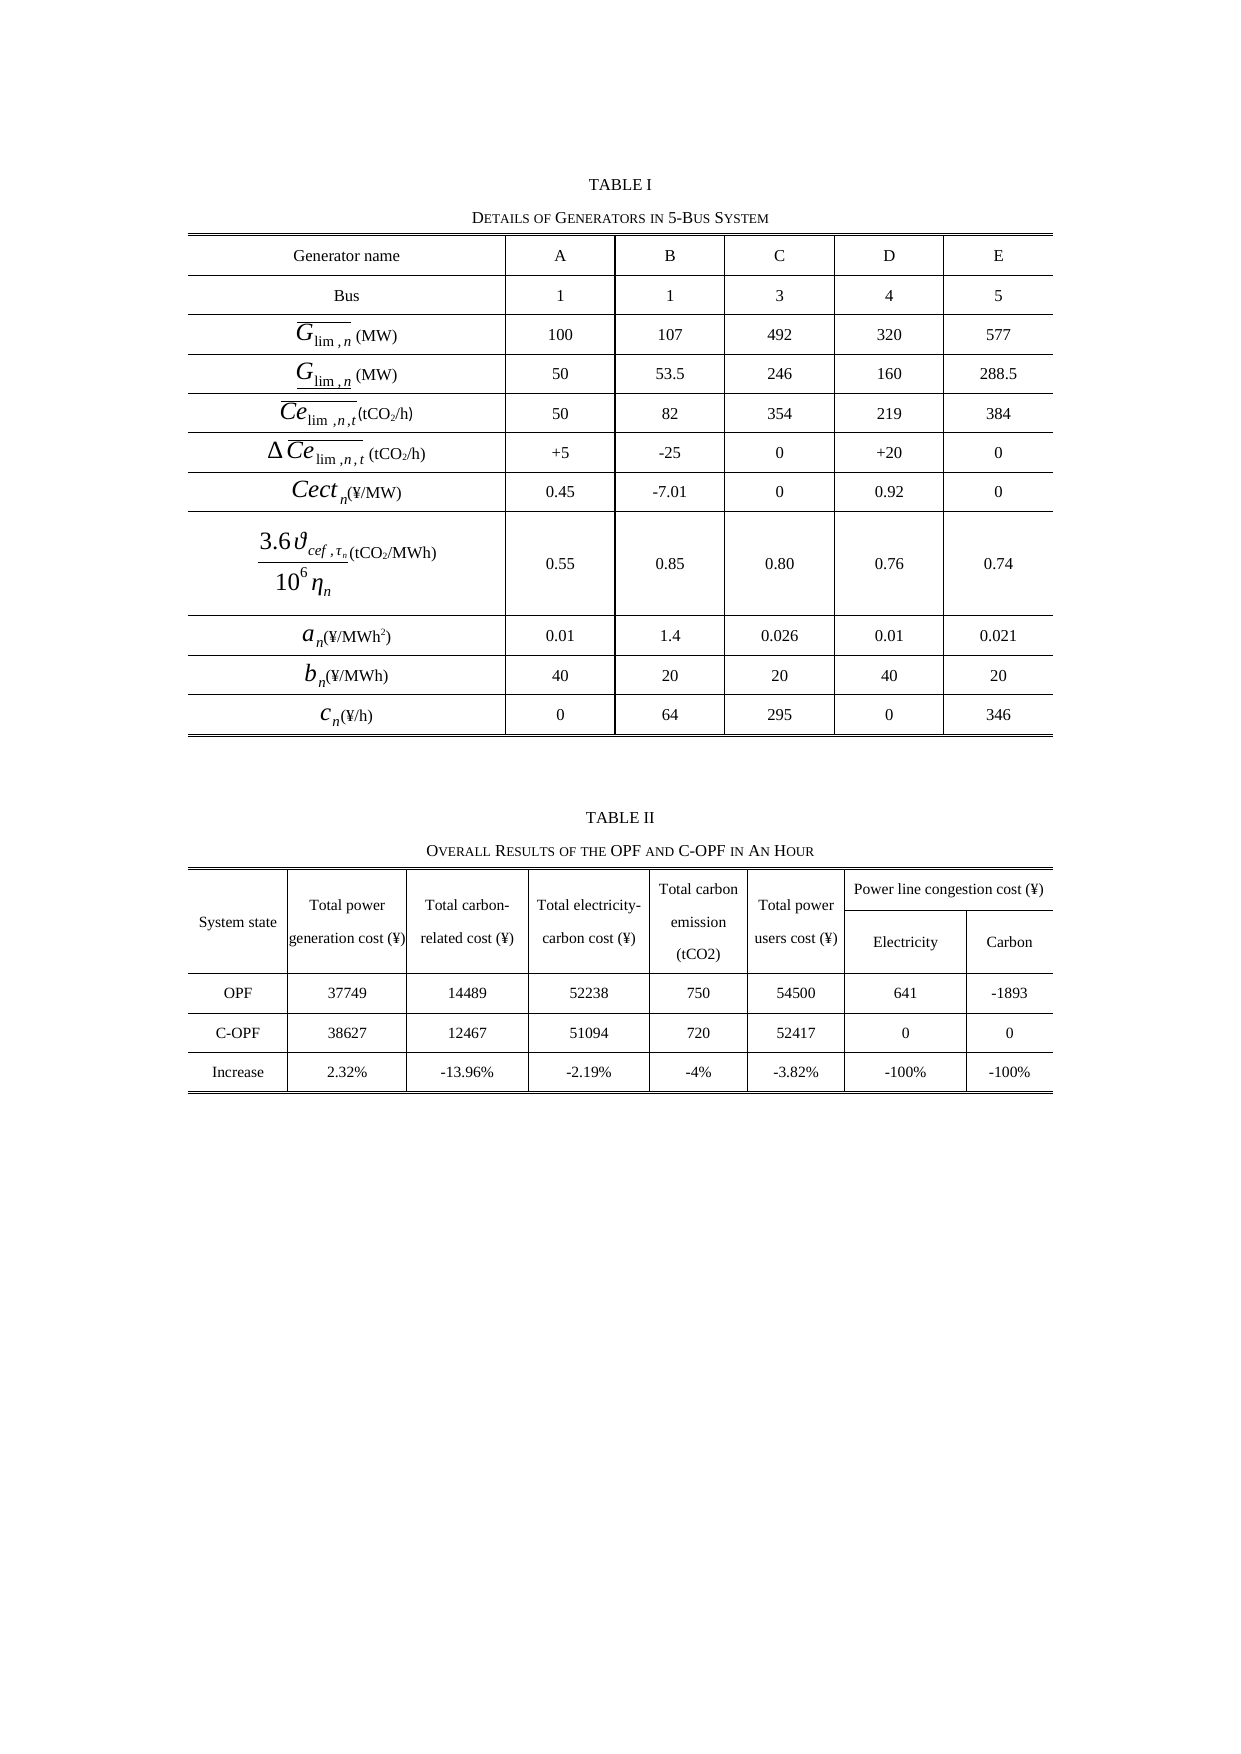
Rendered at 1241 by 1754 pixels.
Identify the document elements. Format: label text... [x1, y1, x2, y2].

table_cell 64 [616, 695, 724, 733]
table_cell Carbon [967, 911, 1053, 973]
table_cell 0.80 [725, 512, 834, 615]
table_cell 720 [650, 1014, 747, 1052]
table_cell 0.01 [506, 616, 614, 655]
table_header Generator name [188, 236, 505, 275]
table_header D [835, 236, 943, 275]
table_header C [725, 236, 834, 275]
table_cell 750 [650, 974, 747, 1012]
table_header Total electricity-carbon cost (¥) [529, 870, 649, 973]
table_header A [506, 236, 614, 275]
table_cell (¥/MWh2) [188, 616, 505, 655]
table_cell 2.32% [288, 1053, 406, 1091]
table_cell 0.021 [944, 616, 1053, 655]
table_cell 100 [506, 315, 614, 353]
table_header B [616, 236, 724, 275]
table_cell 50 [506, 394, 614, 432]
table_cell 5 [944, 276, 1053, 314]
table_cell OPF [188, 974, 287, 1012]
table_cell 354 [725, 394, 834, 432]
table_cell 52417 [748, 1014, 844, 1052]
table_cell 0.74 [944, 512, 1053, 615]
table_cell 346 [944, 695, 1053, 733]
table_cell 54500 [748, 974, 844, 1012]
table_cell 12467 [407, 1014, 528, 1052]
table_cell 384 [944, 394, 1053, 432]
table_cell (¥/MWh) [188, 656, 505, 694]
table_cell 50 [506, 355, 614, 393]
table_cell -7.01 [616, 473, 724, 511]
table_cell 107 [616, 315, 724, 353]
table_cell 0 [944, 433, 1053, 472]
table_cell 52238 [529, 974, 649, 1012]
table_cell C-OPF [188, 1014, 287, 1052]
table_cell +5 [506, 433, 614, 472]
table_cell 0.76 [835, 512, 943, 615]
table_cell 0.026 [725, 616, 834, 655]
table_cell 0.85 [616, 512, 724, 615]
table_header Total power generation cost (¥) [288, 870, 406, 973]
table_cell 0 [845, 1014, 966, 1052]
table_cell 53.5 [616, 355, 724, 393]
table_cell 20 [725, 656, 834, 694]
table_cell 0 [725, 433, 834, 472]
table_cell 246 [725, 355, 834, 393]
table_cell 641 [845, 974, 966, 1012]
table_cell 0.01 [835, 616, 943, 655]
table_cell +20 [835, 433, 943, 472]
table_cell -4% [650, 1053, 747, 1091]
table_cell 295 [725, 695, 834, 733]
table_cell 1 [506, 276, 614, 314]
table_cell 1 [616, 276, 724, 314]
table_cell Bus [188, 276, 505, 314]
table_cell -100% [967, 1053, 1053, 1091]
table_header System state [188, 870, 287, 973]
table_cell (¥/MW) [188, 473, 505, 511]
table_cell 160 [835, 355, 943, 393]
table_cell -100% [845, 1053, 966, 1091]
table_cell 0 [967, 1014, 1053, 1052]
table_cell 0 [835, 695, 943, 733]
table_cell -3.82% [748, 1053, 844, 1091]
table_cell (tCO2/MWh) [188, 512, 505, 615]
table_cell 492 [725, 315, 834, 353]
table_cell (tCO2/h) [188, 433, 505, 472]
table_cell -13.96% [407, 1053, 528, 1091]
table_cell 1.4 [616, 616, 724, 655]
table_cell 37749 [288, 974, 406, 1012]
title Overall Results of the OPF and C-OPF in An Hour [187, 834, 1053, 867]
table_header Total carbon- related cost (¥) [407, 870, 528, 973]
table_cell -1893 [967, 974, 1053, 1012]
table_cell 20 [616, 656, 724, 694]
table_cell 20 [944, 656, 1053, 694]
table_cell 0.45 [506, 473, 614, 511]
table_header Total power users cost (¥) [748, 870, 844, 973]
table_cell -2.19% [529, 1053, 649, 1091]
table_header Power line congestion cost (¥) [845, 870, 1053, 909]
table_cell 3 [725, 276, 834, 314]
table_cell 288.5 [944, 355, 1053, 393]
table_cell 0.55 [506, 512, 614, 615]
table_cell 0 [725, 473, 834, 511]
table_cell (tCO2/h) [188, 394, 505, 432]
table_cell (¥/h) [188, 695, 505, 733]
table_cell 0 [944, 473, 1053, 511]
table_cell Increase [188, 1053, 287, 1091]
table_cell 82 [616, 394, 724, 432]
table_cell 0.92 [835, 473, 943, 511]
table_cell 4 [835, 276, 943, 314]
table_cell 0 [506, 695, 614, 733]
table_cell (MW) [188, 315, 505, 353]
table_cell 320 [835, 315, 943, 353]
table_cell 51094 [529, 1014, 649, 1052]
table_header E [944, 236, 1053, 275]
table_cell -25 [616, 433, 724, 472]
table_cell 219 [835, 394, 943, 432]
table_cell 40 [835, 656, 943, 694]
title TABLE II [187, 802, 1053, 834]
table_cell (MW) [188, 355, 505, 393]
table_cell 38627 [288, 1014, 406, 1052]
table_cell 577 [944, 315, 1053, 353]
title Details of Generators in 5-Bus System [187, 201, 1053, 233]
title TABLE I [187, 168, 1053, 201]
table_cell 40 [506, 656, 614, 694]
table_cell 14489 [407, 974, 528, 1012]
table_header Total carbon emission (tCO2) [650, 870, 747, 973]
table_cell Electricity [845, 911, 966, 973]
